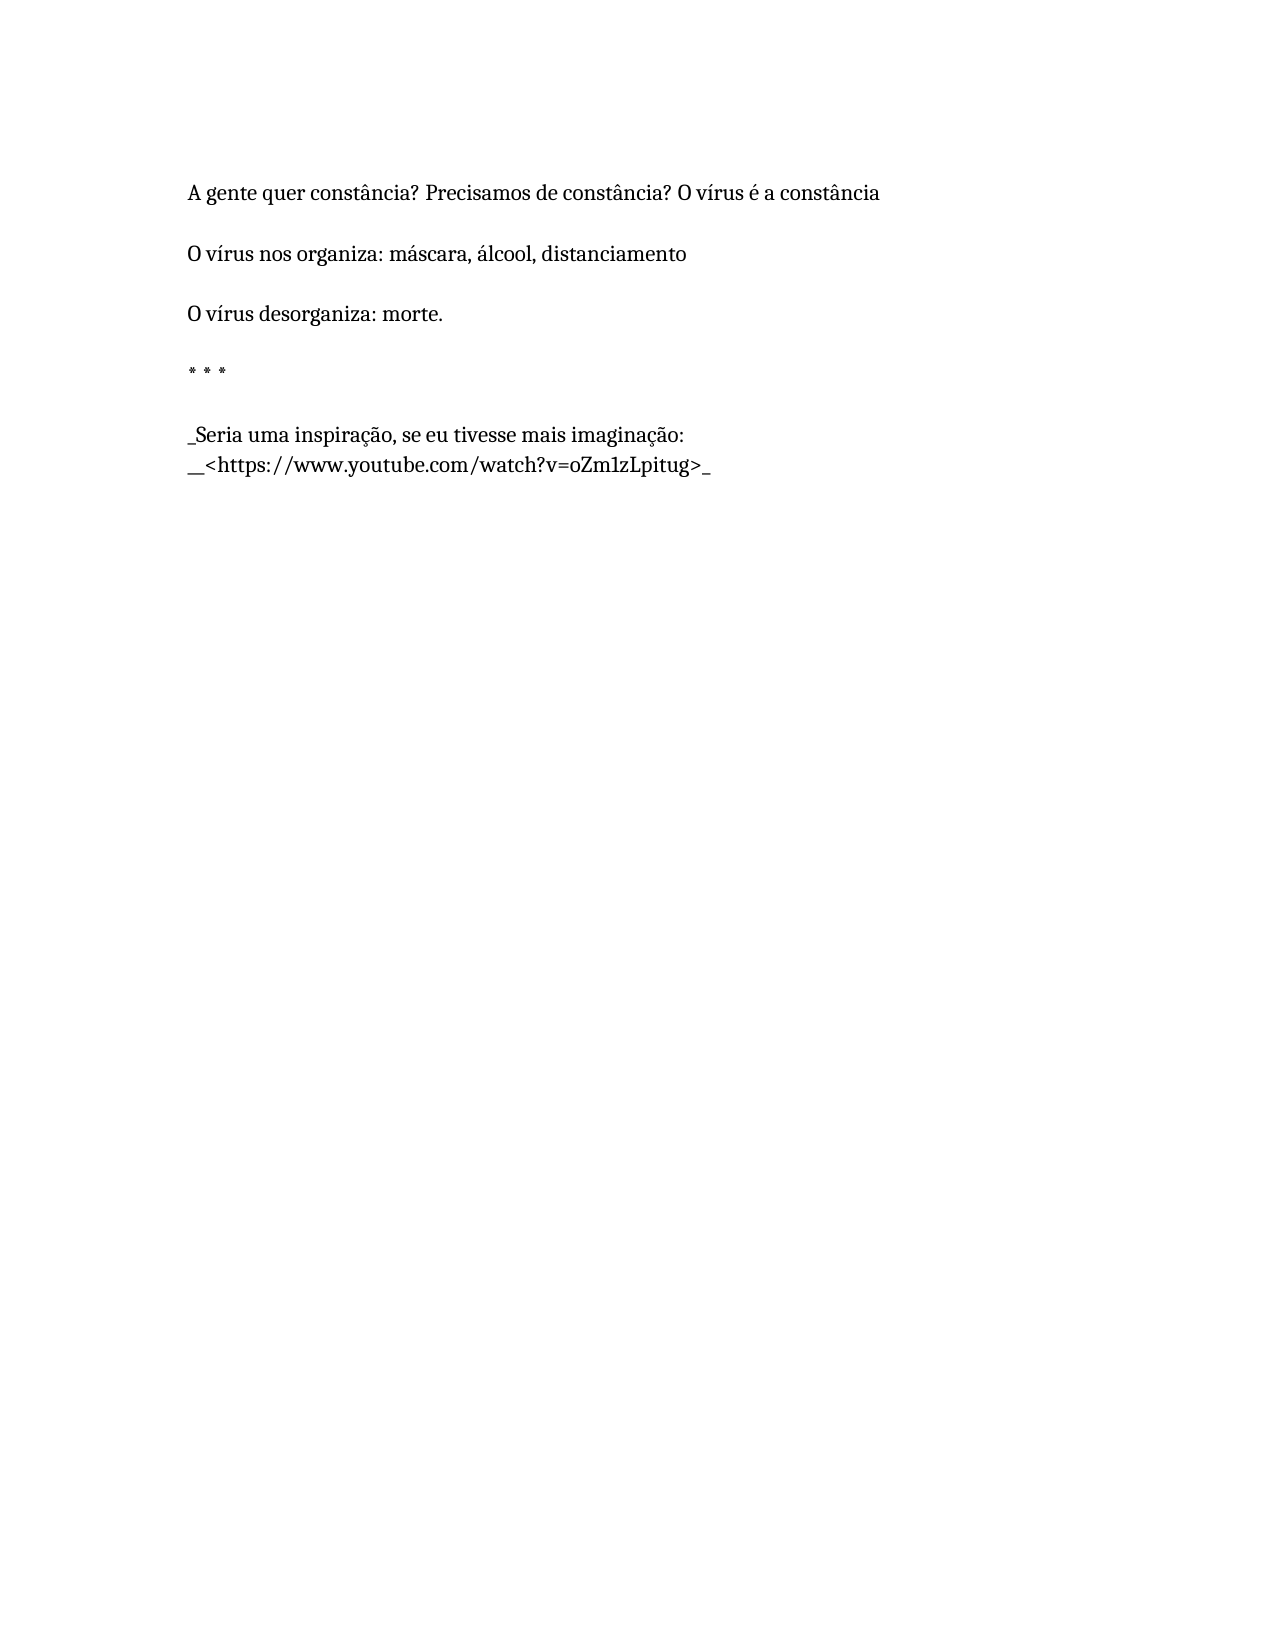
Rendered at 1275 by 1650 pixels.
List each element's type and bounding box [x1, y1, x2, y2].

text [187, 150, 1087, 569]
